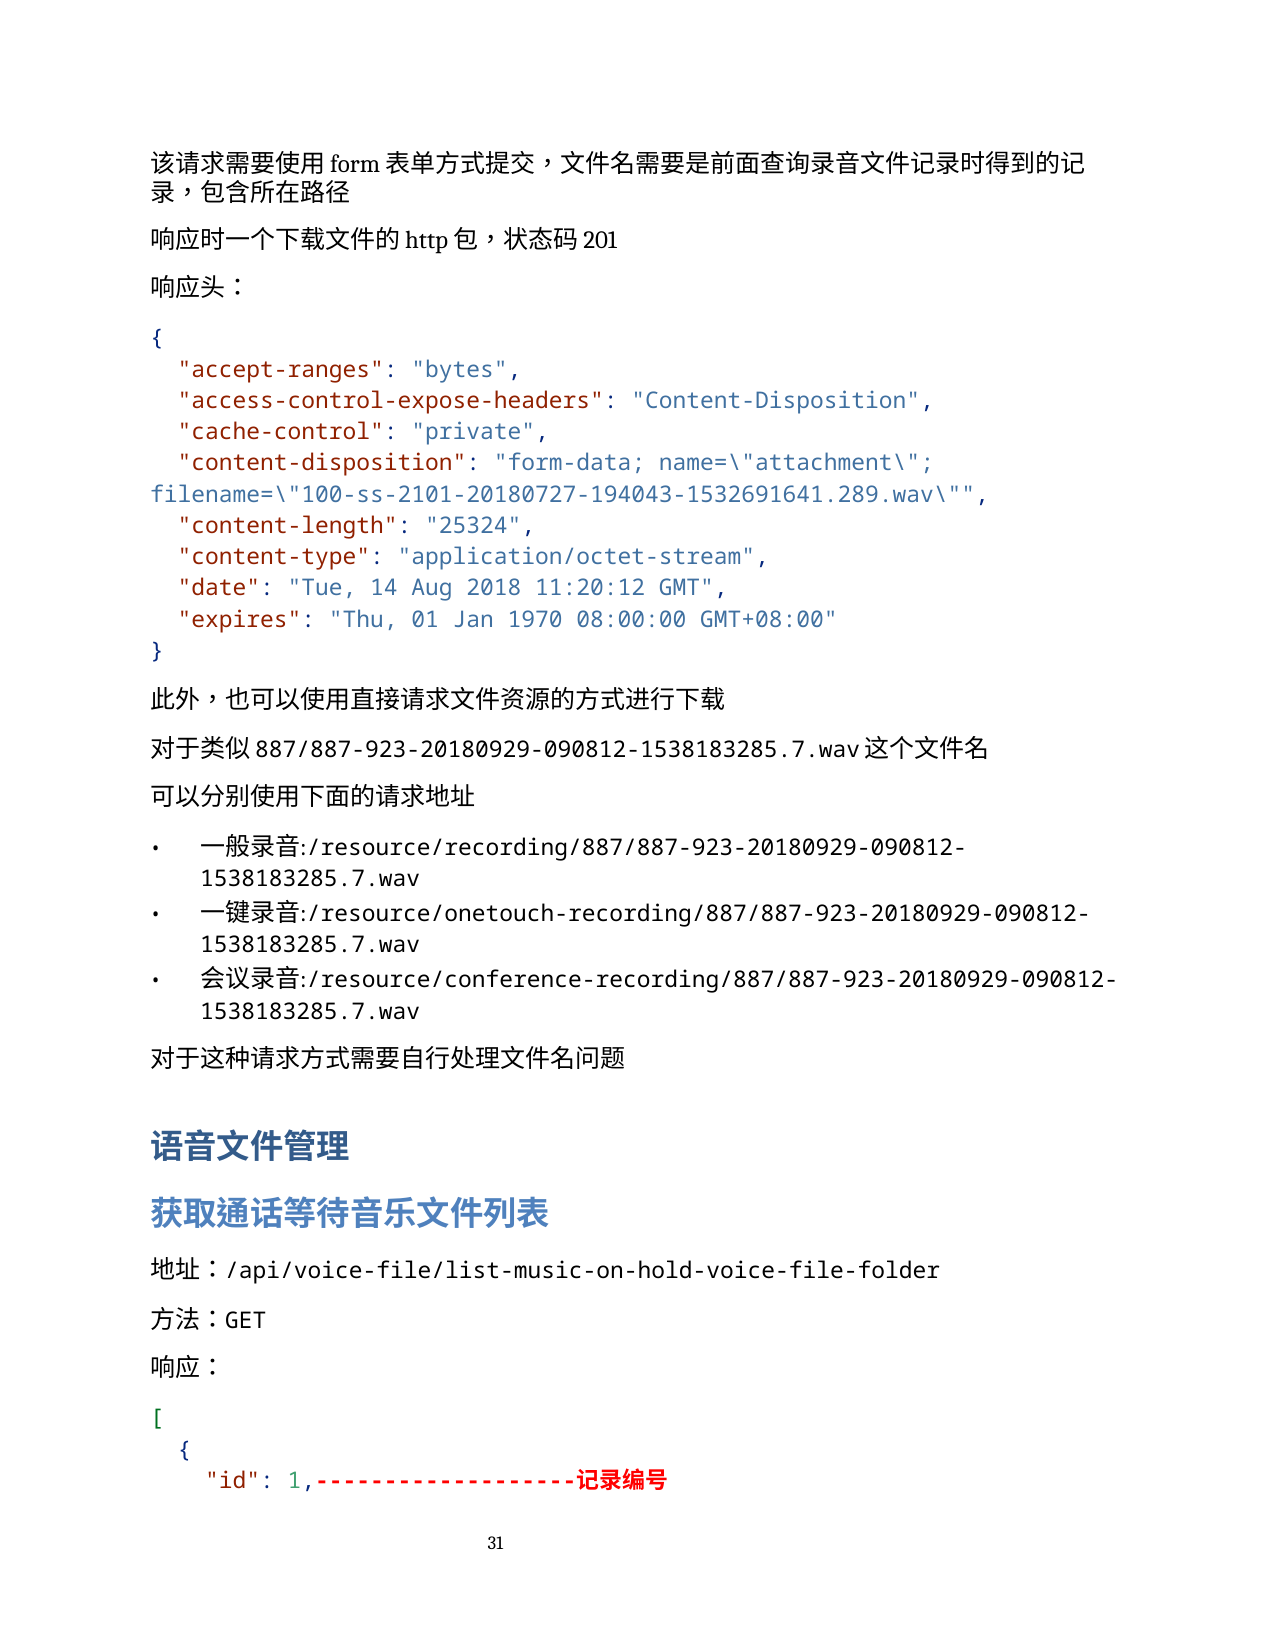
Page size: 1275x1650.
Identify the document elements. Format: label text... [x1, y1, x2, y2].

text 方法：GET [150, 1304, 1125, 1335]
list 会议录音:/resource/conference-recording/887/887-923-20180929-090812-1538183285.7.wav [150, 963, 1125, 1026]
text 响应： [150, 1354, 1125, 1382]
list 一般录音:/resource/recording/887/887-923-20180929-090812-1538183285.7.wav [150, 831, 1125, 893]
subtitle 获取通话等待音乐文件列表 [150, 1189, 1125, 1235]
text 响应时一个下载文件的http包，状态码201 [150, 226, 1125, 255]
list 一键录音:/resource/onetouch-recording/887/887-923-20180929-090812-1538183285.7.wav [150, 897, 1125, 959]
text 对于类似887/887-923-20180929-090812-1538183285.7.wav这个文件名 [150, 733, 1125, 764]
text 对于这种请求方式需要自行处理文件名问题 [150, 1044, 1125, 1073]
text 响应头： [150, 274, 1125, 302]
text 该请求需要使用form表单方式提交，文件名需要是前面查询录音文件记录时得到的记录，包含所在路径 [150, 150, 1125, 207]
text 可以分别使用下面的请求地址 [150, 783, 1125, 812]
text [150, 1401, 1125, 1495]
text { "accept-ranges": "bytes", "access-control-expose-headers": "Content-Disposition", "cache-control": "private", "content-disposition": "form-data; name=\"attachment\"; filename=\"100-ss-2101-20180727-194043-1532691641.289.wav\"", "content-length": "25324", "content-type": "application/octet-stream", "date": "Tue, 14 Aug 2018 11:20:12 GMT", "expires": "Thu, 01 Jan 1970 08:00:00 GMT+08:00" } [150, 321, 1125, 665]
text 此外，也可以使用直接请求文件资源的方式进行下载 [150, 686, 1125, 714]
subtitle 语音文件管理 [150, 1123, 1125, 1169]
text 地址：/api/voice-file/list-music-on-hold-voice-file-folder [150, 1254, 1125, 1285]
